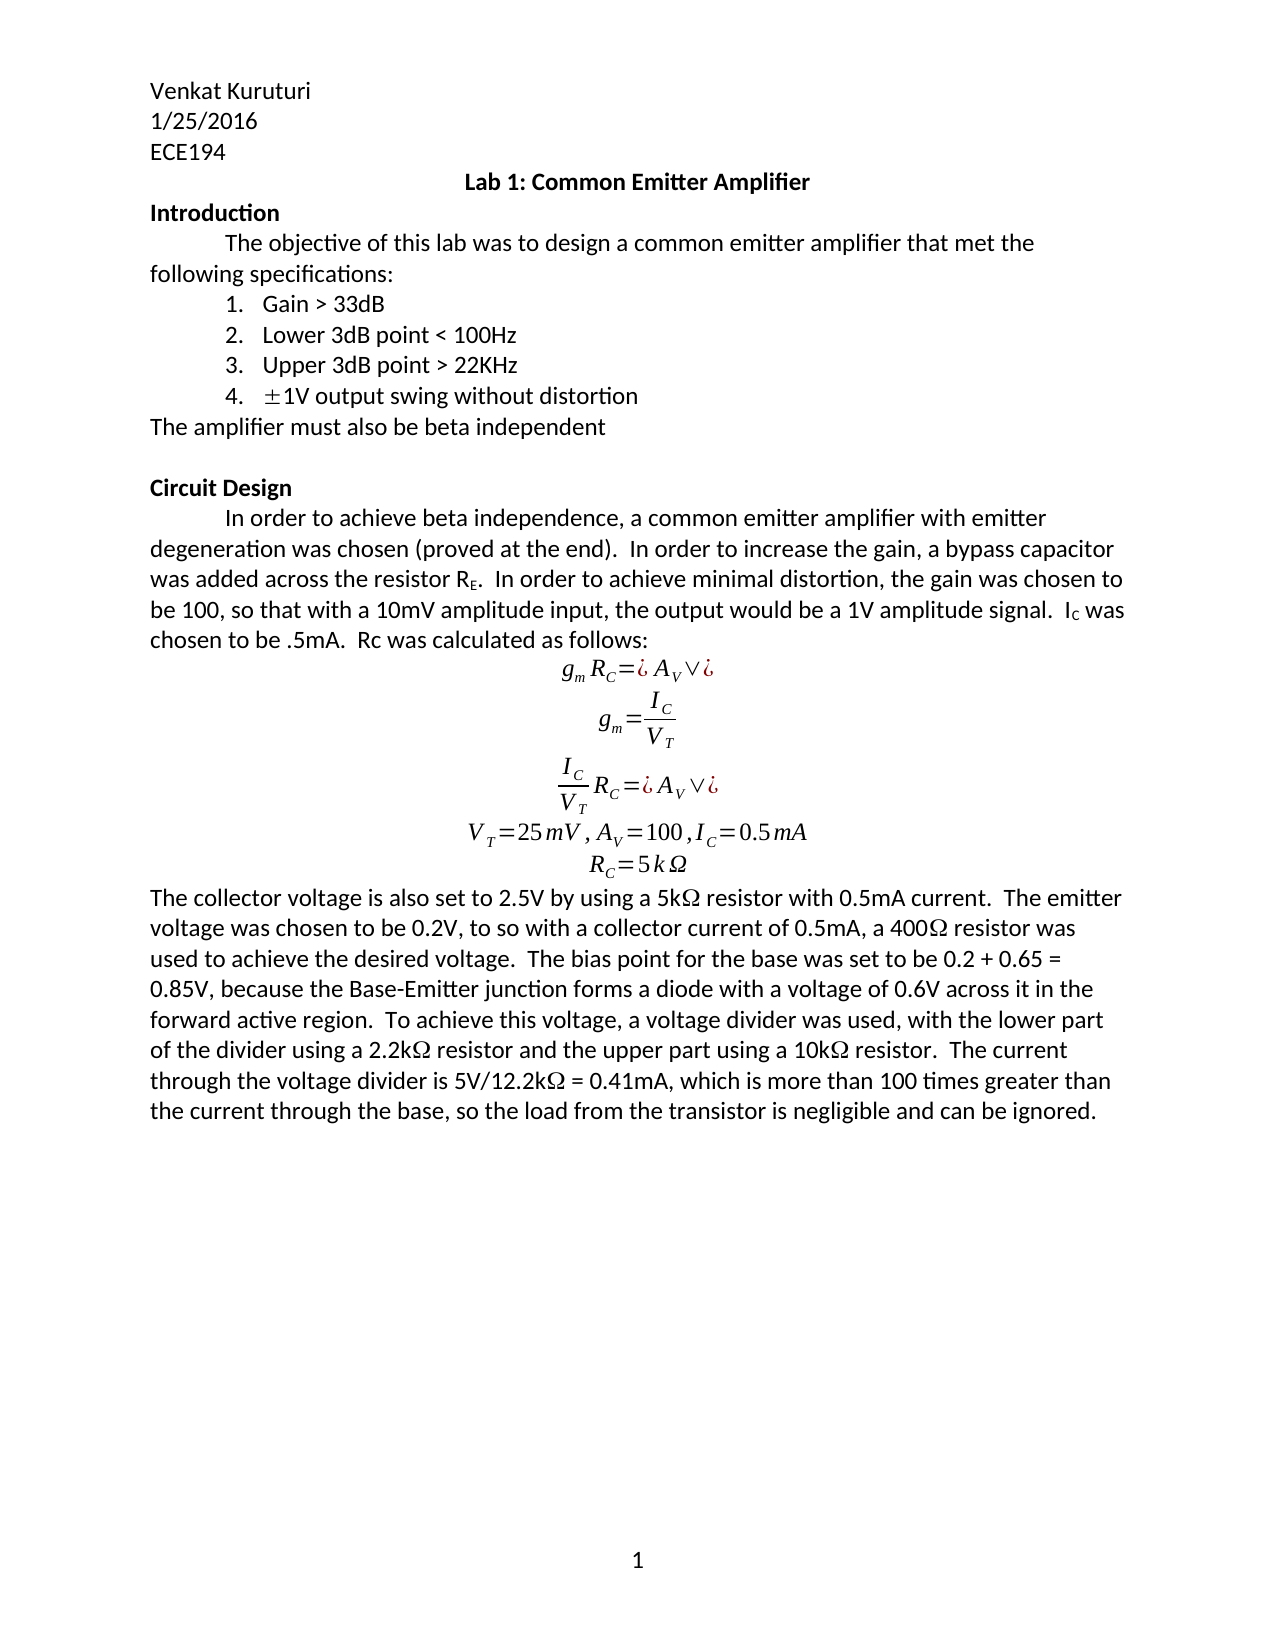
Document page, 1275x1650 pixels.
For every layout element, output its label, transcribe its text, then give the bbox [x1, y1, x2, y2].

text The amplifier must also be beta independent [150, 411, 1125, 441]
text The objective of this lab was to design a common emitter amplifier that met the following specifications: [150, 228, 1125, 289]
text The collector voltage is also set to 2.5V by using a 5k resistor with 0.5mA current. The emitter voltage was chosen to be 0.2V, to so with a collector current of 0.5mA, a 400 resistor was used to achieve the desired voltage. The bias point for the base was set to be 0.2 + 0.65 = 0.85V, because the Base-Emitter junction forms a diode with a voltage of 0.6V across it in the forward active region. To achieve this voltage, a voltage divider was used, with the lower part of the divider using a 2.2k resistor and the upper part using a 10k resistor. The current through the voltage divider is 5V/12.2k = 0.41mA, which is more than 100 times greater than the current through the base, so the load from the transistor is negligible and can be ignored. [150, 882, 1125, 1126]
text Introduction [150, 197, 1125, 228]
text Lab 1: Common Emitter Amplifier [150, 167, 1125, 197]
list 1V output swing without distortion [225, 380, 1125, 411]
text Circuit Design [150, 472, 1125, 502]
list Lower 3dB point < 100Hz [225, 319, 1125, 350]
list Gain > 33dB [225, 289, 1125, 319]
list Upper 3dB point > 22KHz [225, 350, 1125, 380]
text In order to achieve beta independence, a common emitter amplifier with emitter degeneration was chosen (proved at the end). In order to increase the gain, a bypass capacitor was added across the resistor RE. In order to achieve minimal distortion, the gain was chosen to be 100, so that with a 10mV amplitude input, the output would be a 1V amplitude signal. IC was chosen to be .5mA. Rc was calculated as follows: [150, 502, 1125, 655]
